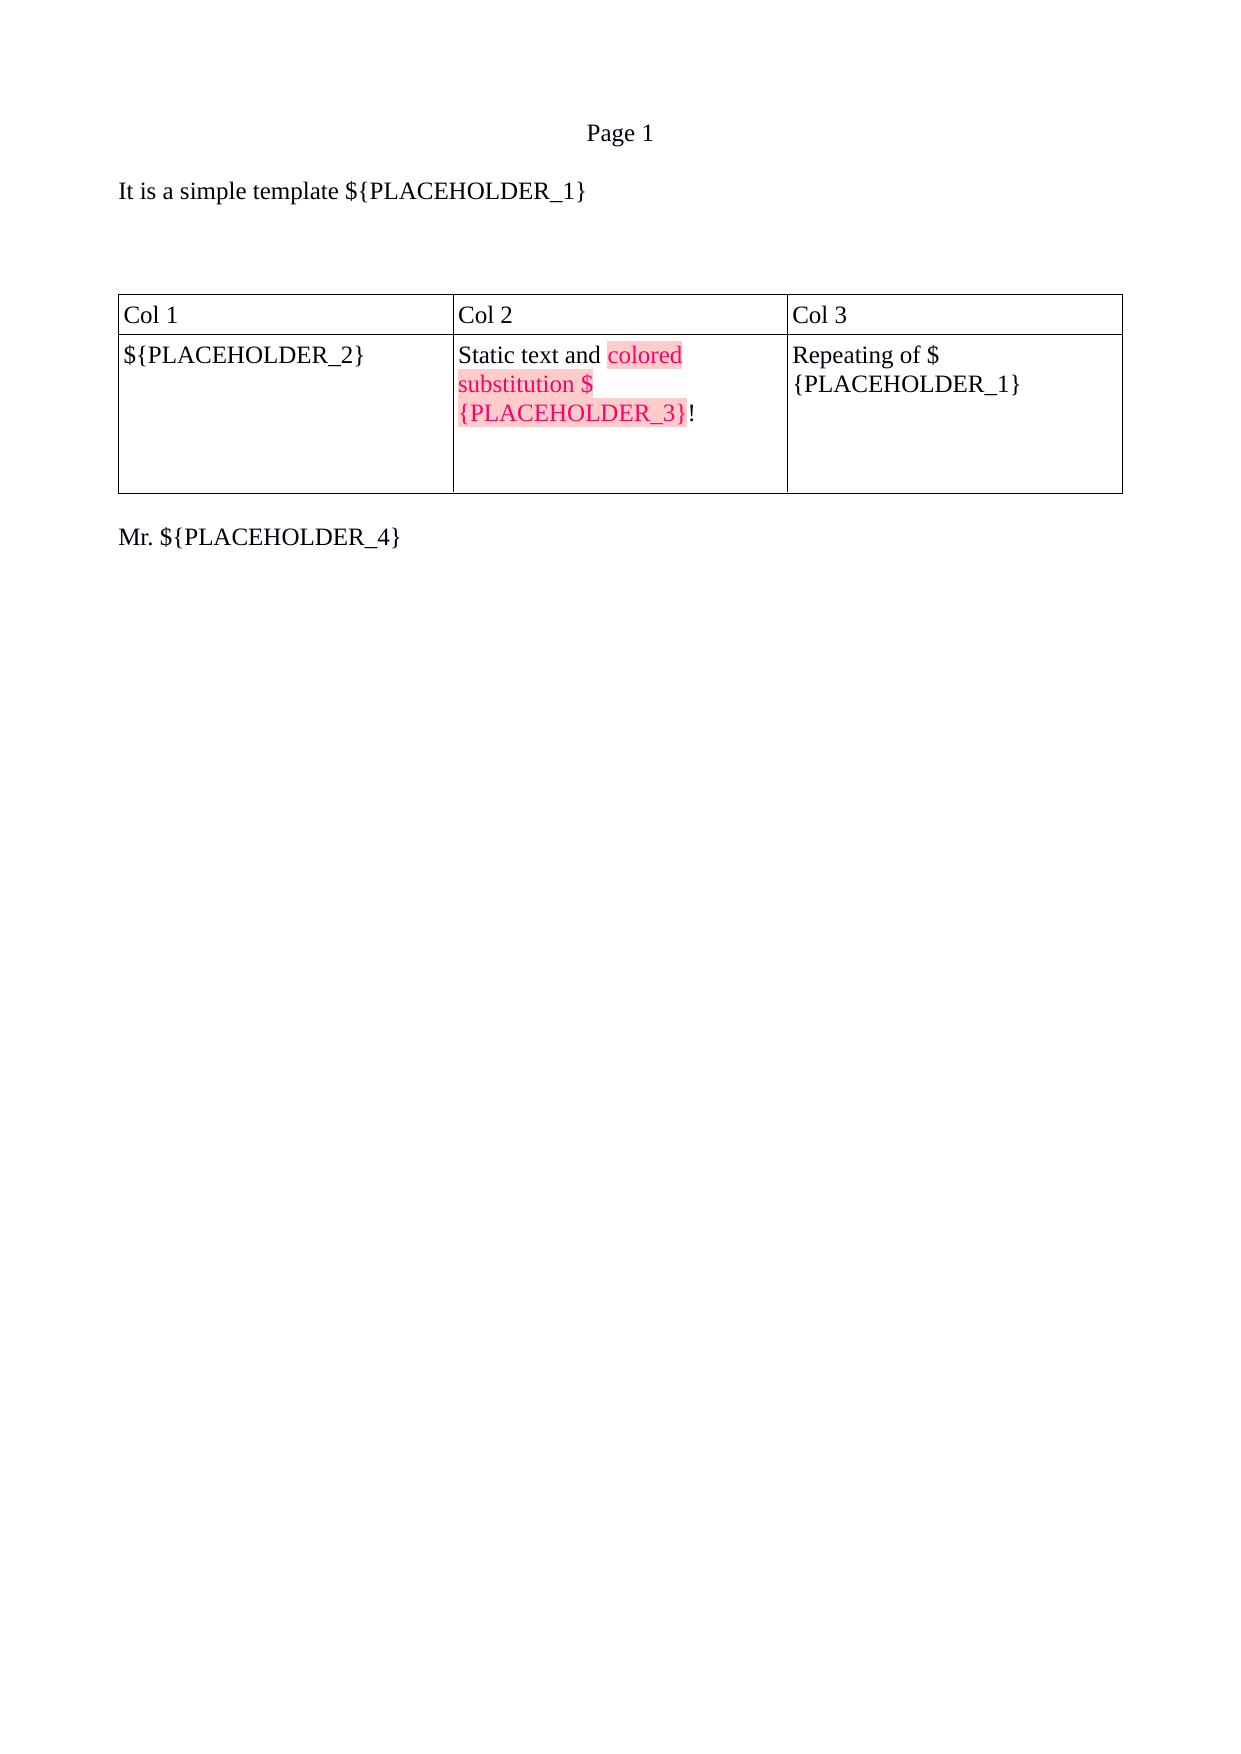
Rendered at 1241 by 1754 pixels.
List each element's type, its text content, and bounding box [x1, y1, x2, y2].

text It is a simple template ${PLACEHOLDER_1} [118, 176, 1063, 205]
text Mr. ${PLACEHOLDER_4} [118, 522, 1122, 550]
table_header Col 1 [119, 295, 453, 334]
table_header Col 3 [788, 295, 1122, 334]
table_cell ${PLACEHOLDER_2} [119, 335, 453, 492]
table_cell Static text and colored substitution ${PLACEHOLDER_3}! [454, 335, 787, 492]
table_header Col 2 [454, 295, 787, 334]
table_cell Repeating of ${PLACEHOLDER_1} [788, 335, 1122, 492]
